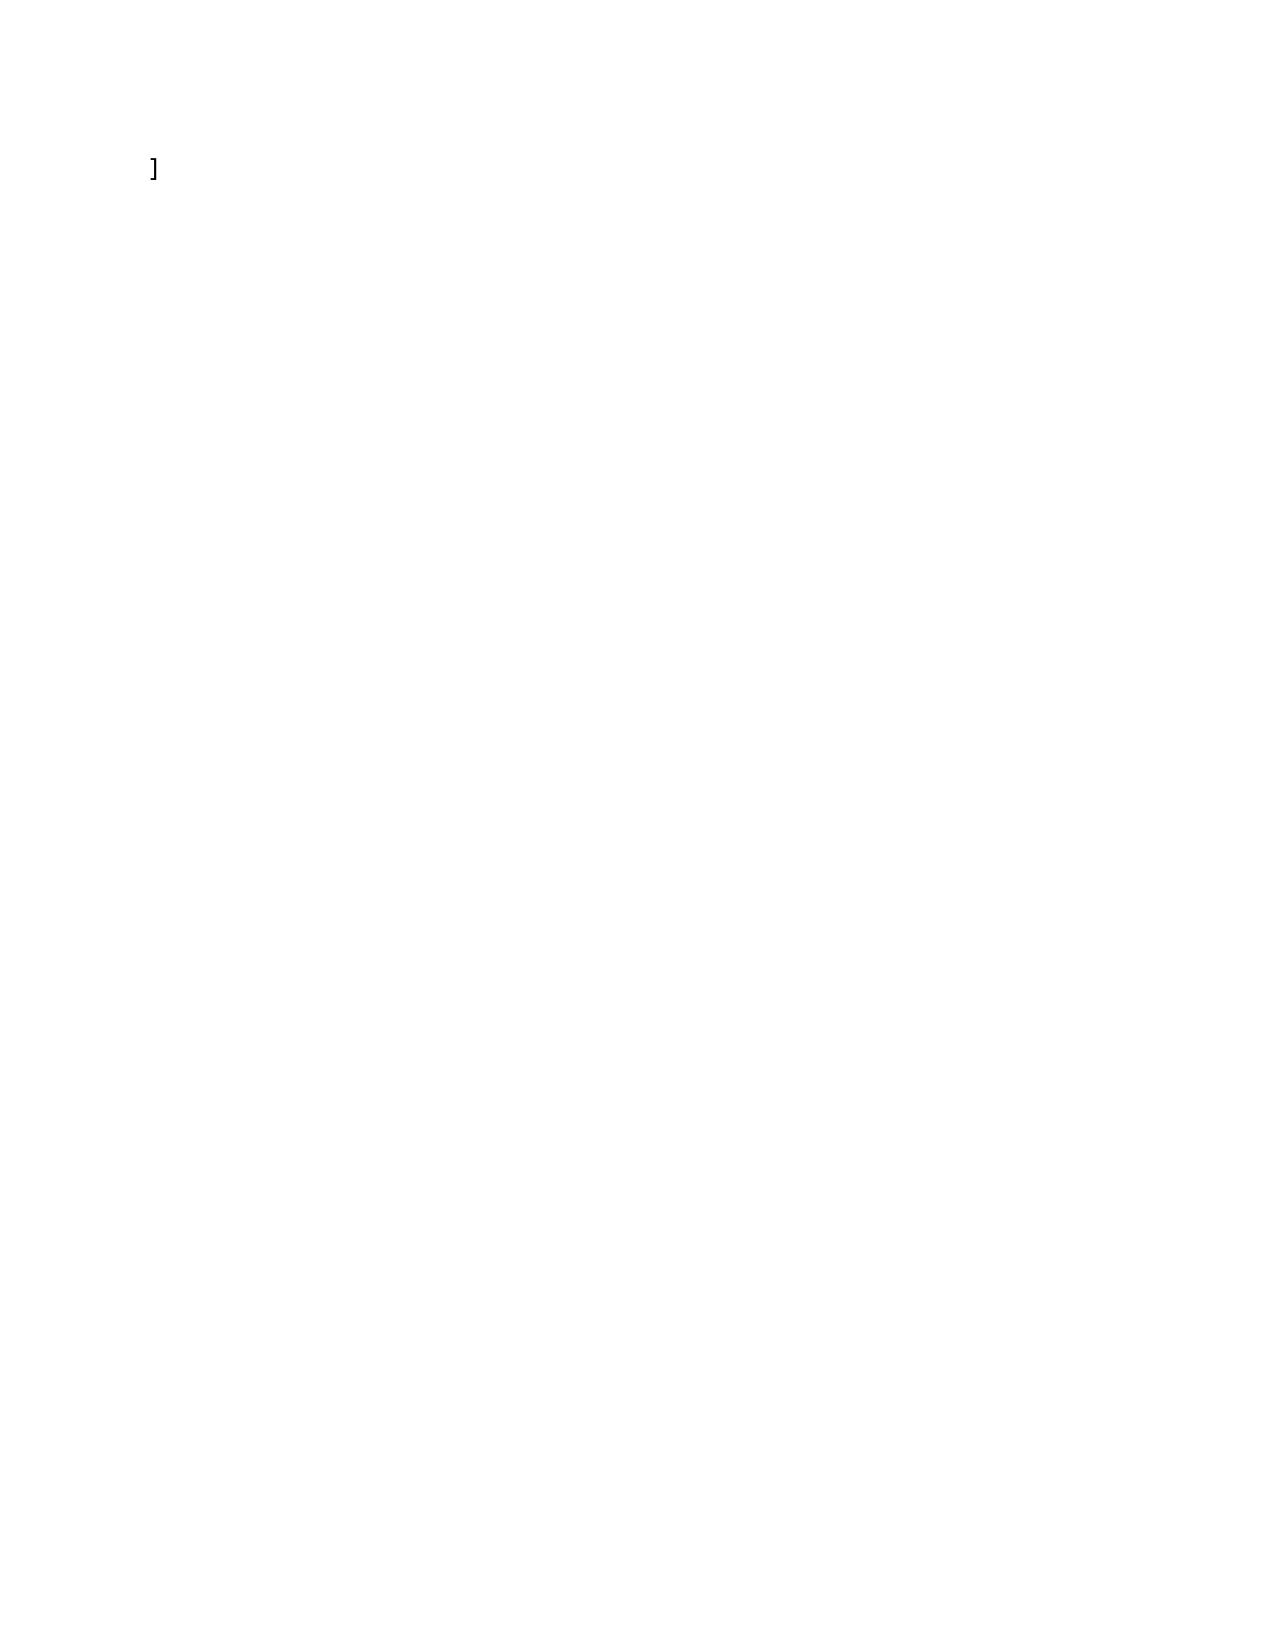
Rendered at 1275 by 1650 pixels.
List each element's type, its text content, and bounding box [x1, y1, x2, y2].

text ] [150, 150, 1125, 184]
